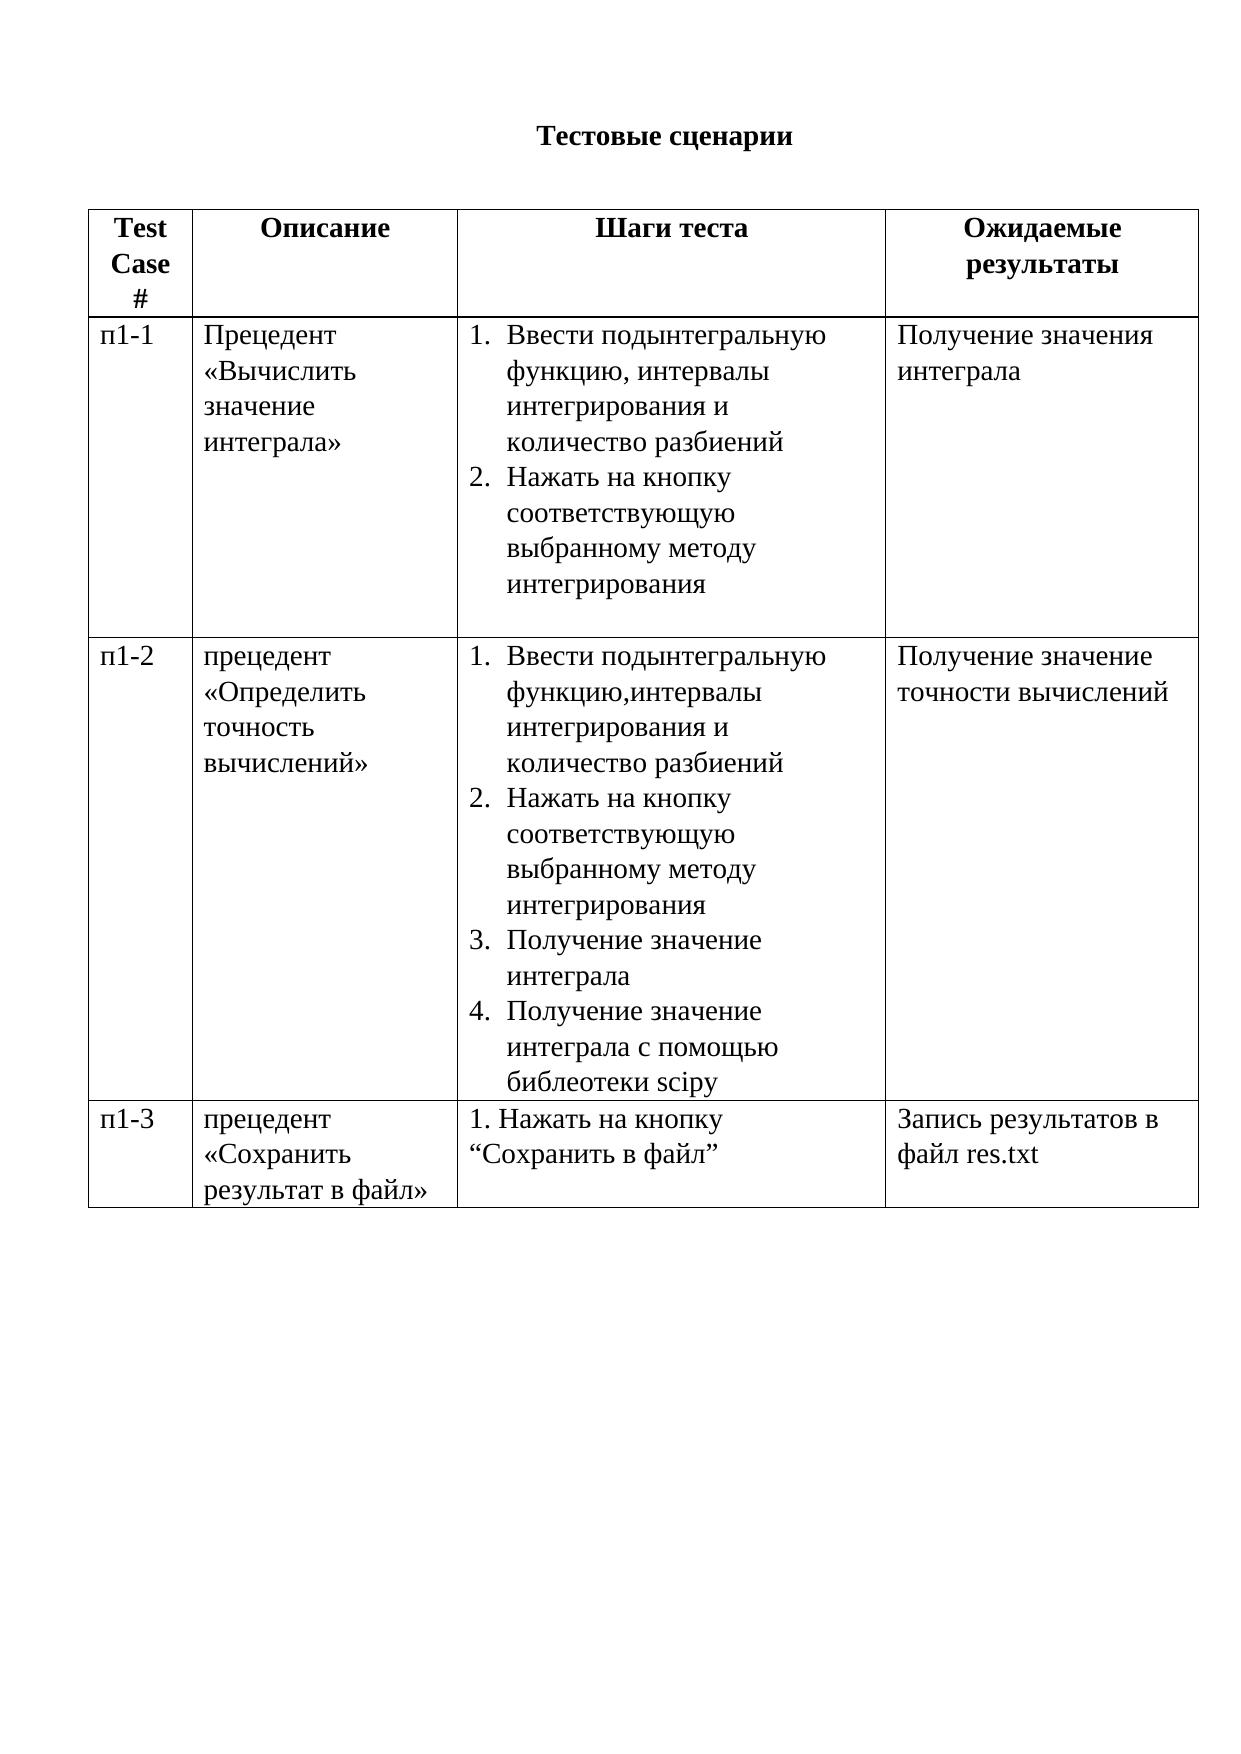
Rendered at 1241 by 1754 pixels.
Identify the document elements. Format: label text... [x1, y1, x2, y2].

table_cell п1-2 [89, 638, 192, 1100]
table_cell Запись результатов в файл res.txt [886, 1101, 1198, 1207]
table_cell Получение значения интеграла [886, 318, 1198, 637]
table_header Test Case # [89, 210, 192, 316]
table_cell прецедент «Сохранить результат в файл» [193, 1101, 457, 1207]
subtitle Тестовые сценарии [177, 118, 1152, 152]
table_header Ожидаемые результаты [886, 210, 1198, 316]
table_cell Прецедент «Вычислить значение интеграла» [193, 318, 457, 637]
table_header Описание [193, 210, 457, 316]
table_cell Получение значение точности вычислений [886, 638, 1198, 1100]
table_cell п1-1 [89, 318, 192, 637]
table_cell п1-3 [89, 1101, 192, 1207]
table_header Шаги теста [458, 210, 885, 316]
table_cell 1. Нажать на кнопку “Сохранить в файл” [458, 1101, 885, 1207]
table_cell прецедент «Определить точность вычислений» [193, 638, 457, 1100]
table_cell Ввести подынтегральную функцию, интервалы интегрирования и количество разбиений Нажать на кнопку соответствующую выбранному методу интегрирования [458, 318, 885, 637]
table_cell Ввести подынтегральную функцию,интервалы интегрирования и количество разбиений Нажать на кнопку соответствующую выбранному методу интегрирования Получение значение интеграла Получение значение интеграла с помощью библеотеки scipy [458, 638, 885, 1100]
